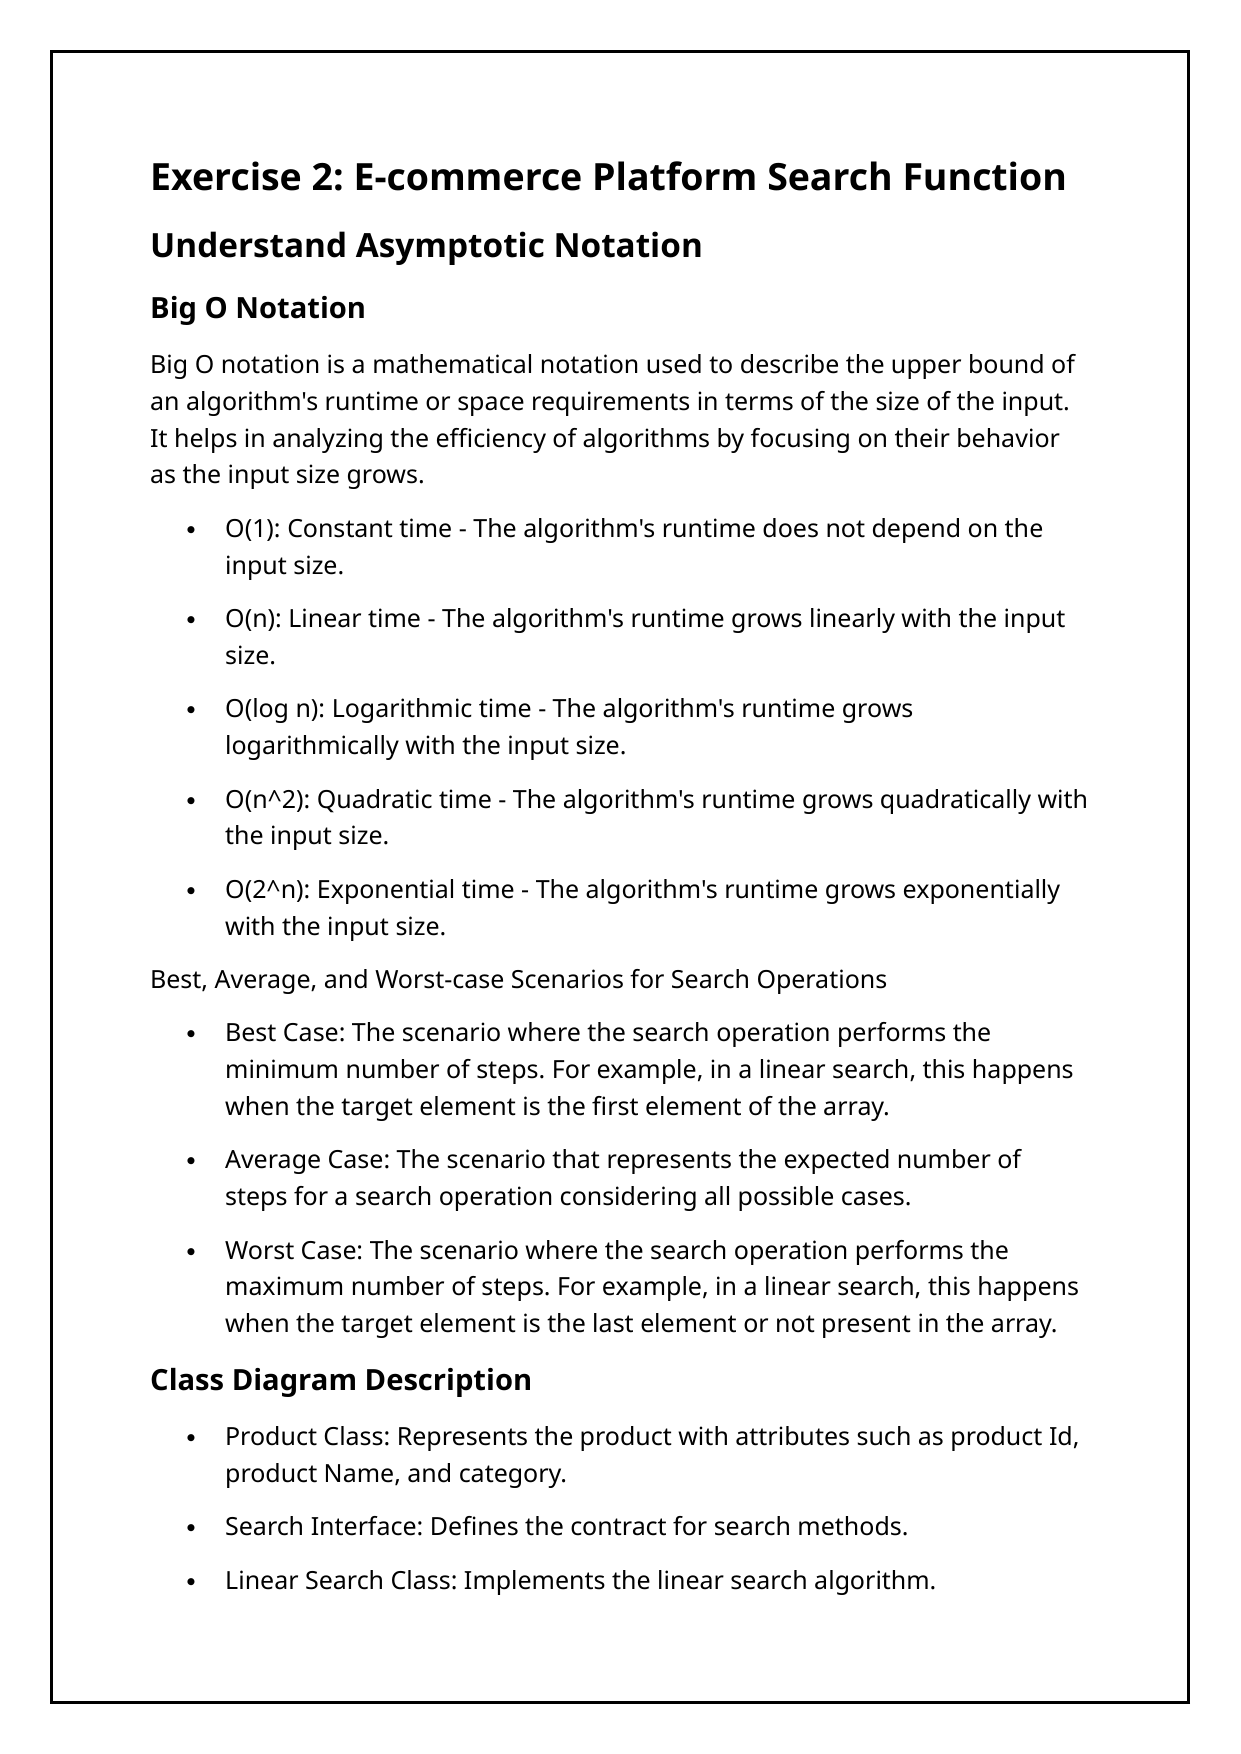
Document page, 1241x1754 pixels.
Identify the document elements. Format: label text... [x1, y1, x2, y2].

list Worst Case: The scenario where the search operation performs the maximum number of steps. For example, in a linear search, this happens when the target element is the last element or not present in the array. [187, 1232, 1090, 1340]
text Class Diagram Description [150, 1359, 1090, 1399]
list O(1): Constant time - The algorithm's runtime does not depend on the input size. [187, 511, 1090, 581]
list Best Case: The scenario where the search operation performs the minimum number of steps. For example, in a linear search, this happens when the target element is the first element of the array. [187, 1015, 1090, 1123]
list Linear Search Class: Implements the linear search algorithm. [187, 1562, 1090, 1596]
list O(n): Linear time - The algorithm's runtime grows linearly with the input size. [187, 601, 1090, 672]
list O(n^2): Quadratic time - The algorithm's runtime grows quadratically with the input size. [187, 781, 1090, 852]
list Average Case: The scenario that represents the expected number of steps for a search operation considering all possible cases. [187, 1142, 1090, 1213]
text Big O Notation [150, 287, 1090, 327]
text Big O notation is a mathematical notation used to describe the upper bound of an algorithm's runtime or space requirements in terms of the size of the input. It helps in analyzing the efficiency of algorithms by focusing on their behavior as the input size grows. [150, 347, 1090, 491]
list O(2^n): Exponential time - The algorithm's runtime grows exponentially with the input size. [187, 871, 1090, 942]
text Understand Asymptotic Notation [150, 222, 1090, 267]
list Search Interface: Defines the contract for search methods. [187, 1509, 1090, 1543]
text Exercise 2: E-commerce Platform Search Function [150, 150, 1090, 201]
text Best, Average, and Worst-case Scenarios for Search Operations [150, 962, 1090, 996]
list Product Class: Represents the product with attributes such as product Id, product Name, and category. [187, 1419, 1124, 1489]
list O(log n): Logarithmic time - The algorithm's runtime grows logarithmically with the input size. [187, 691, 1090, 762]
